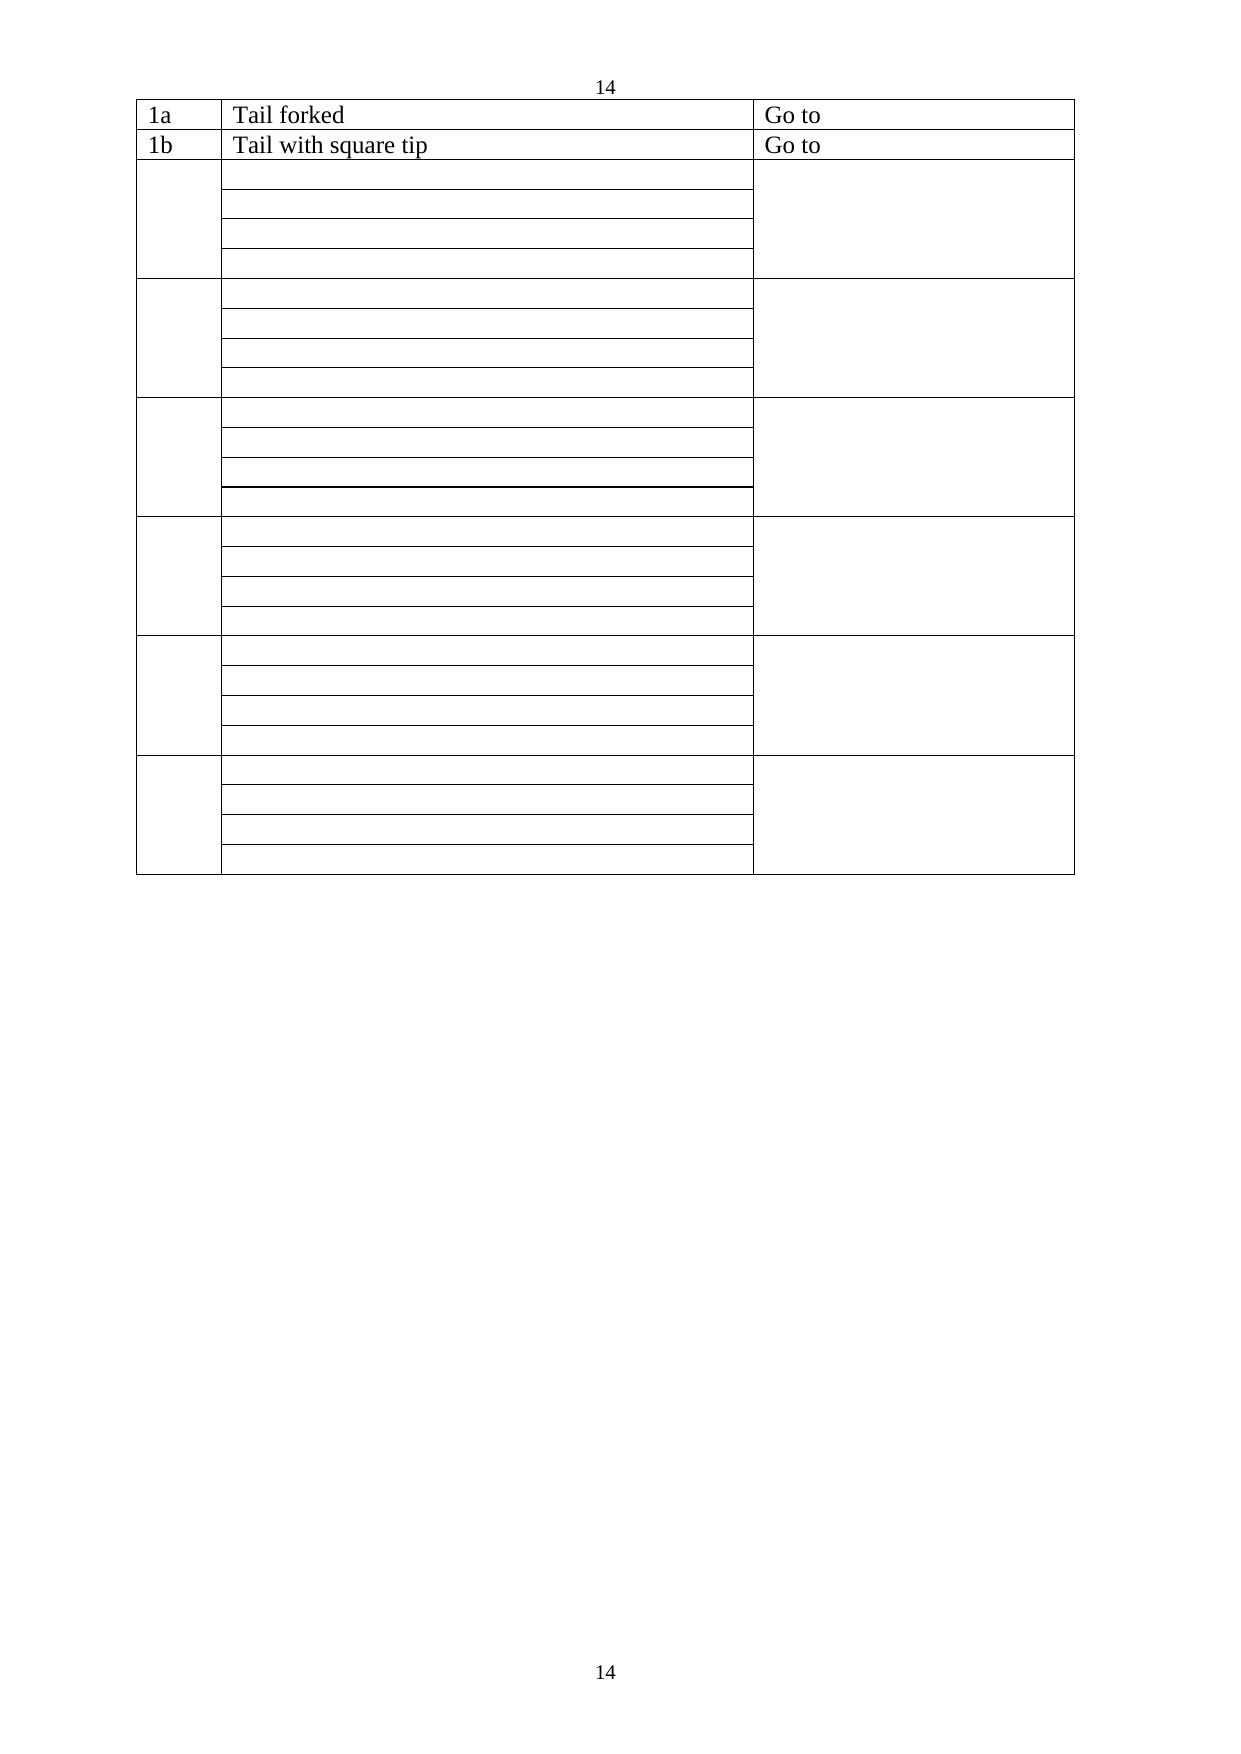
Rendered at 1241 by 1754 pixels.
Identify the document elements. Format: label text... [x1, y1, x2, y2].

table_cell [222, 488, 753, 516]
table_cell [137, 636, 221, 754]
table_cell [137, 398, 221, 516]
table_header Go to [754, 100, 1074, 129]
table_cell [222, 279, 753, 308]
table_cell [222, 666, 753, 695]
table_cell [754, 398, 1074, 516]
table_cell [222, 368, 753, 397]
table_cell [222, 160, 753, 188]
table_cell [222, 785, 753, 814]
table_cell [222, 339, 753, 367]
table_cell Go to [754, 130, 1074, 159]
table_cell [222, 726, 753, 754]
table_cell [222, 219, 753, 248]
table_cell [754, 160, 1074, 278]
table_cell [137, 756, 221, 874]
table_cell [222, 249, 753, 278]
table_cell [754, 279, 1074, 397]
table_header 1a [137, 100, 221, 129]
table_cell [754, 517, 1074, 635]
table_cell [222, 398, 753, 427]
table_header Tail forked [222, 100, 753, 129]
table_cell [222, 607, 753, 635]
table_cell [222, 636, 753, 665]
table_cell [222, 517, 753, 546]
table_cell 1b [137, 130, 221, 159]
table_cell [222, 845, 753, 874]
table_cell [222, 458, 753, 486]
table_cell [222, 815, 753, 844]
table_cell [222, 577, 753, 606]
table_cell Tail with square tip [222, 130, 753, 159]
table_cell [222, 756, 753, 784]
table_cell [137, 279, 221, 397]
table_cell [222, 309, 753, 337]
table_cell [222, 696, 753, 725]
table_cell [754, 756, 1074, 874]
table_cell [137, 517, 221, 635]
table_cell [222, 547, 753, 576]
table_cell [222, 190, 753, 218]
table_cell [754, 636, 1074, 754]
table_cell [137, 160, 221, 278]
table_cell [222, 428, 753, 457]
